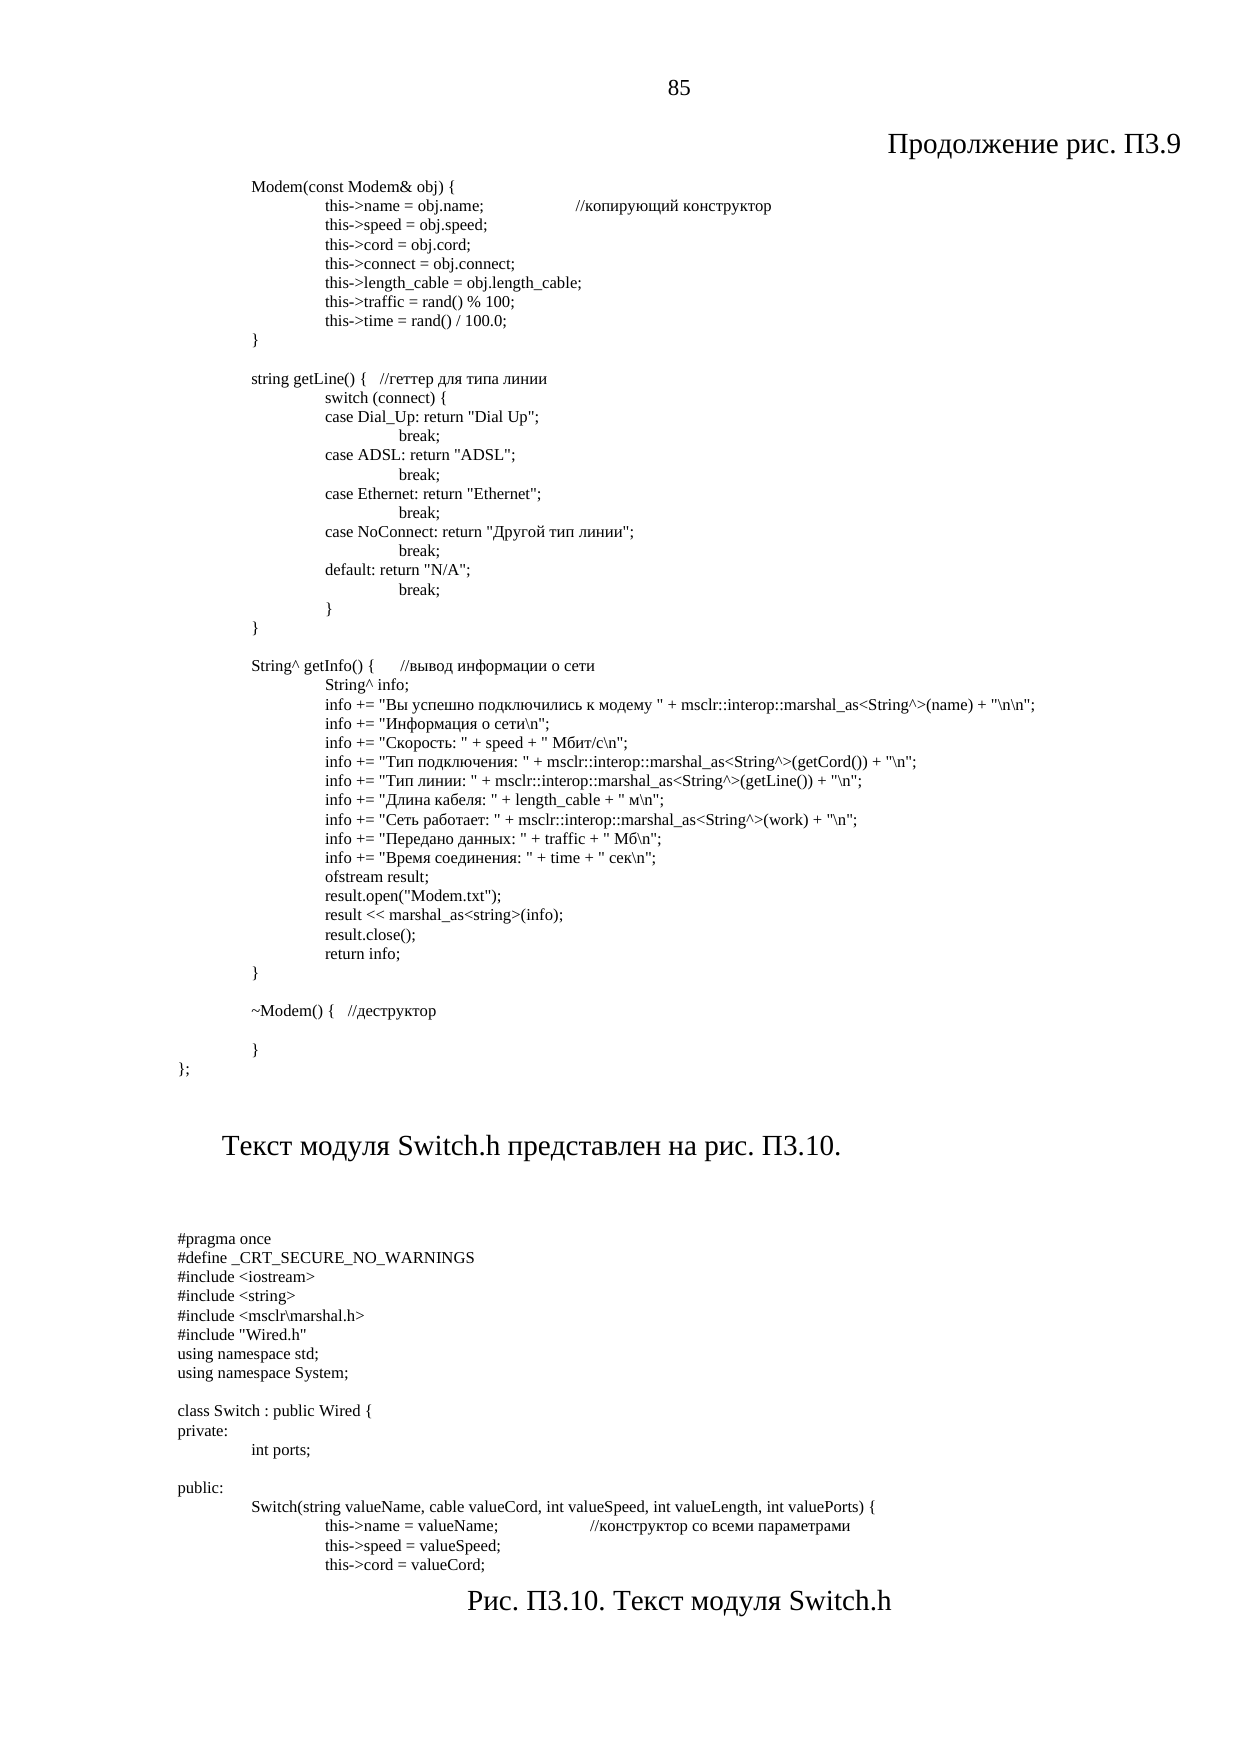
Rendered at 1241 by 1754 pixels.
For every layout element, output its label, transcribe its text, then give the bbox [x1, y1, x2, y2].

text info += "Длина кабеля: " + length_cable + " м\n"; [177, 790, 1181, 809]
text info += "Вы успешно подключились к модему " + msclr::interop::marshal_as<String^>(name) + "\n\n"; [177, 694, 1181, 713]
text class Switch : public Wired { [177, 1401, 1181, 1420]
text info += "Время соединения: " + time + " сек\n"; [177, 848, 1181, 867]
text break; [177, 426, 1181, 445]
text this->traffic = rand() % 100; [177, 292, 1181, 311]
text int ports; [177, 1439, 1181, 1459]
text }; [177, 1058, 1181, 1078]
text } [177, 330, 1181, 349]
text this->connect = obj.connect; [177, 253, 1181, 273]
text #include "Wired.h" [177, 1324, 1181, 1344]
text using namespace System; [177, 1363, 1181, 1382]
text result.close(); [177, 924, 1181, 943]
text String^ getInfo() { //вывод информации о сети [177, 656, 1181, 675]
text string getLine() { //геттер для типа линии [177, 368, 1181, 388]
text break; [177, 464, 1181, 483]
text ~Modem() { //деструктор [177, 1001, 1181, 1020]
text this->time = rand() / 100.0; [177, 311, 1181, 330]
text break; [177, 541, 1181, 560]
text private: [177, 1420, 1181, 1439]
text } [177, 618, 1181, 637]
text this->name = obj.name; //копирующий конструктор [177, 196, 1181, 215]
text Modem(const Modem& obj) { [177, 177, 1181, 196]
text case Dial_Up: return "Dial Up"; [177, 407, 1181, 426]
text #pragma once [177, 1229, 1181, 1248]
text case ADSL: return "ADSL"; [177, 445, 1181, 464]
text } [177, 598, 1181, 618]
text info += "Cеть работает: " + msclr::interop::marshal_as<String^>(work) + "\n"; [177, 809, 1181, 828]
text String^ info; [177, 675, 1181, 694]
text info += "Тип линии: " + msclr::interop::marshal_as<String^>(getLine()) + "\n"; [177, 771, 1181, 790]
text switch (connect) { [177, 388, 1181, 407]
text break; [177, 503, 1181, 522]
text info += "Тип подключения: " + msclr::interop::marshal_as<String^>(getCord()) + "\n"; [177, 752, 1181, 771]
text ofstream result; [177, 867, 1181, 886]
text info += "Передано данных: " + traffic + " Мб\n"; [177, 828, 1181, 848]
text #include <string> [177, 1286, 1181, 1305]
text default: return "N/A"; [177, 560, 1181, 579]
text using namespace std; [177, 1344, 1181, 1363]
text info += "Информация о сети\n"; [177, 713, 1181, 733]
text this->speed = valueSpeed; [177, 1535, 1181, 1554]
text result << marshal_as<string>(info); [177, 905, 1181, 924]
text #define _CRT_SECURE_NO_WARNINGS [177, 1248, 1181, 1267]
text this->speed = obj.speed; [177, 215, 1181, 234]
text #include <iostream> [177, 1267, 1181, 1286]
text this->cord = obj.cord; [177, 234, 1181, 253]
text this->length_cable = obj.length_cable; [177, 273, 1181, 292]
text case NoConnect: return "Другой тип линии"; [177, 522, 1181, 541]
text public: [177, 1478, 1181, 1497]
text Текст модуля Switch.h представлен на рис. П3.10. [177, 1128, 1181, 1162]
text Рис. П3.10. Текст модуля Switch.h [177, 1583, 1181, 1617]
text this->name = valueName; //конструктор со всеми параметрами [177, 1516, 1181, 1535]
text this->cord = valueCord; [177, 1554, 1181, 1574]
text break; [177, 579, 1181, 598]
text Продолжение рис. П3.9 [177, 127, 1181, 160]
text return info; [177, 943, 1181, 963]
text info += "Скорость: " + speed + " Мбит/с\n"; [177, 733, 1181, 752]
text Switch(string valueName, cable valueCord, int valueSpeed, int valueLength, int valuePorts) { [177, 1497, 1181, 1516]
text } [177, 1039, 1181, 1058]
text #include <msclr\marshal.h> [177, 1305, 1181, 1324]
text case Ethernet: return "Ethernet"; [177, 483, 1181, 503]
text result.open("Modem.txt"); [177, 886, 1181, 905]
text } [177, 963, 1181, 982]
